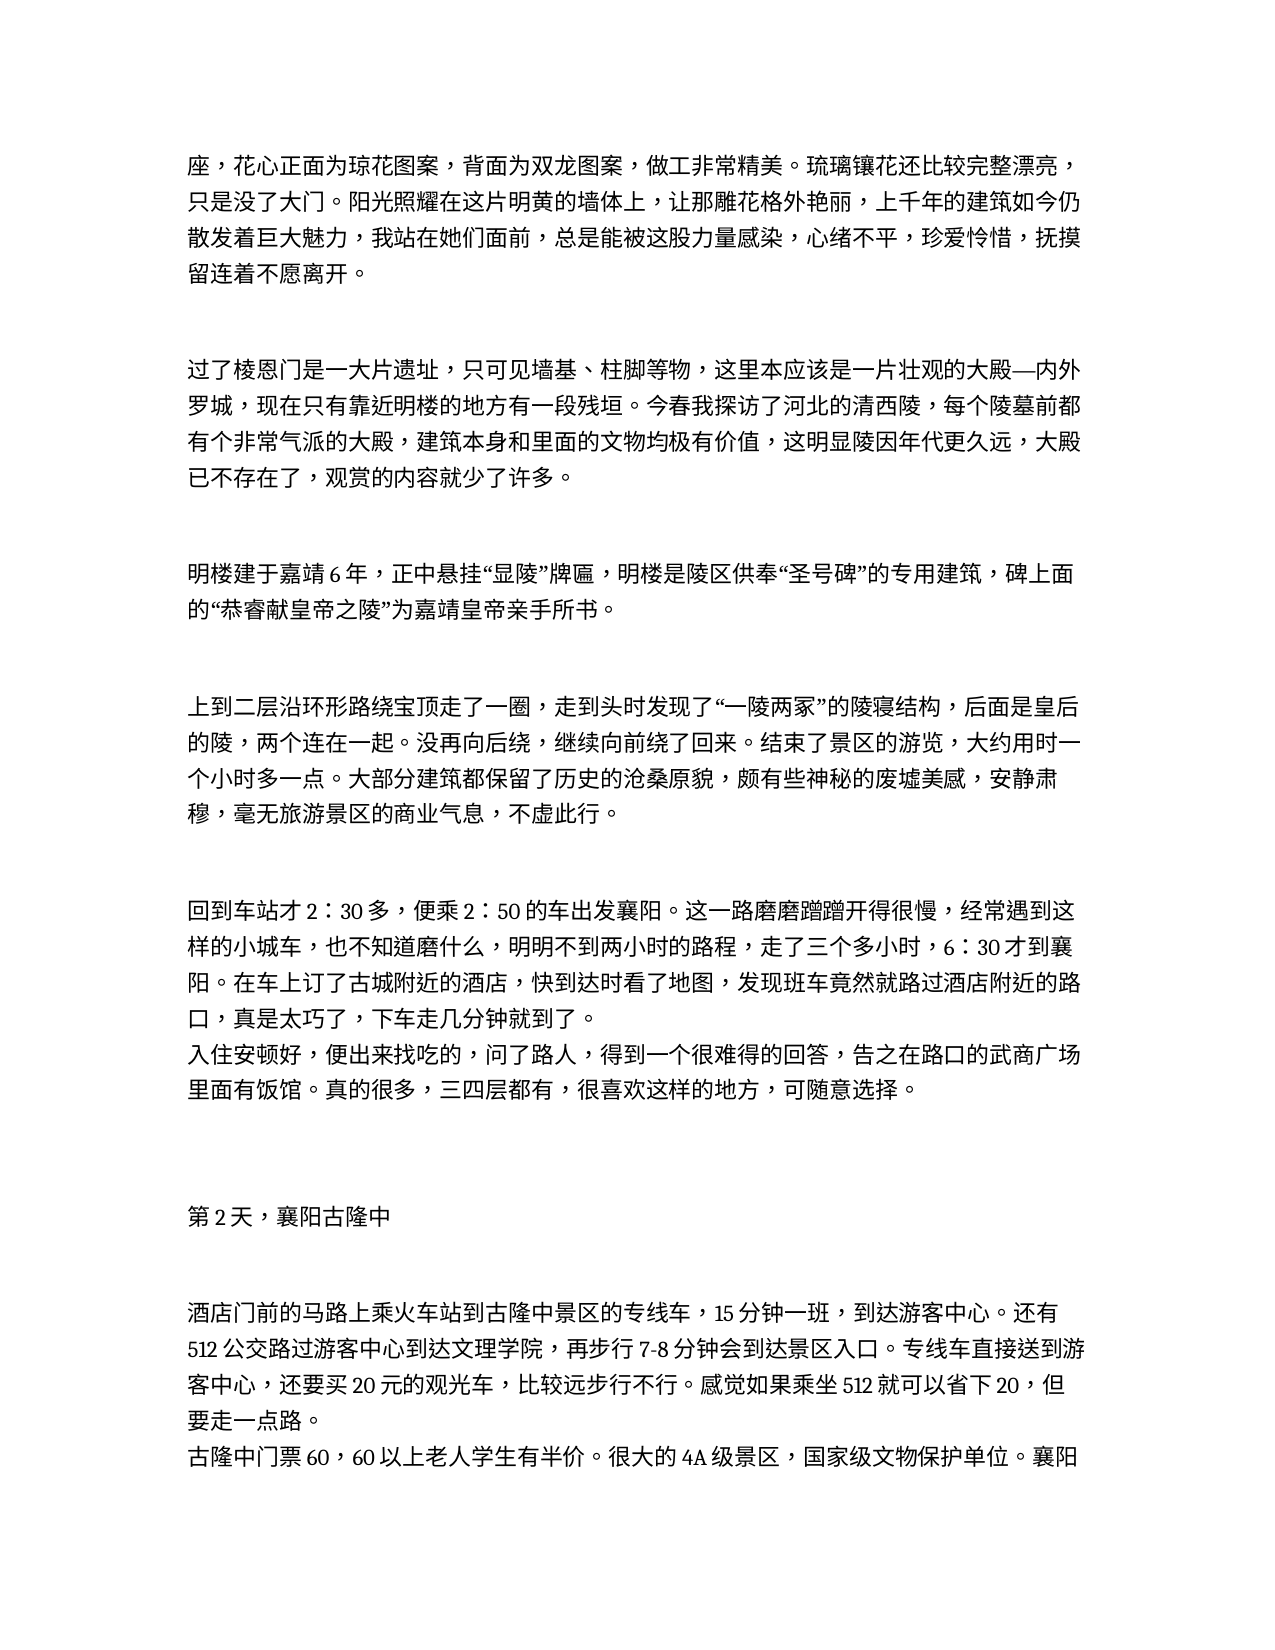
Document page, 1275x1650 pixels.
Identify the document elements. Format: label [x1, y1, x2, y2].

text [187, 150, 1087, 1472]
